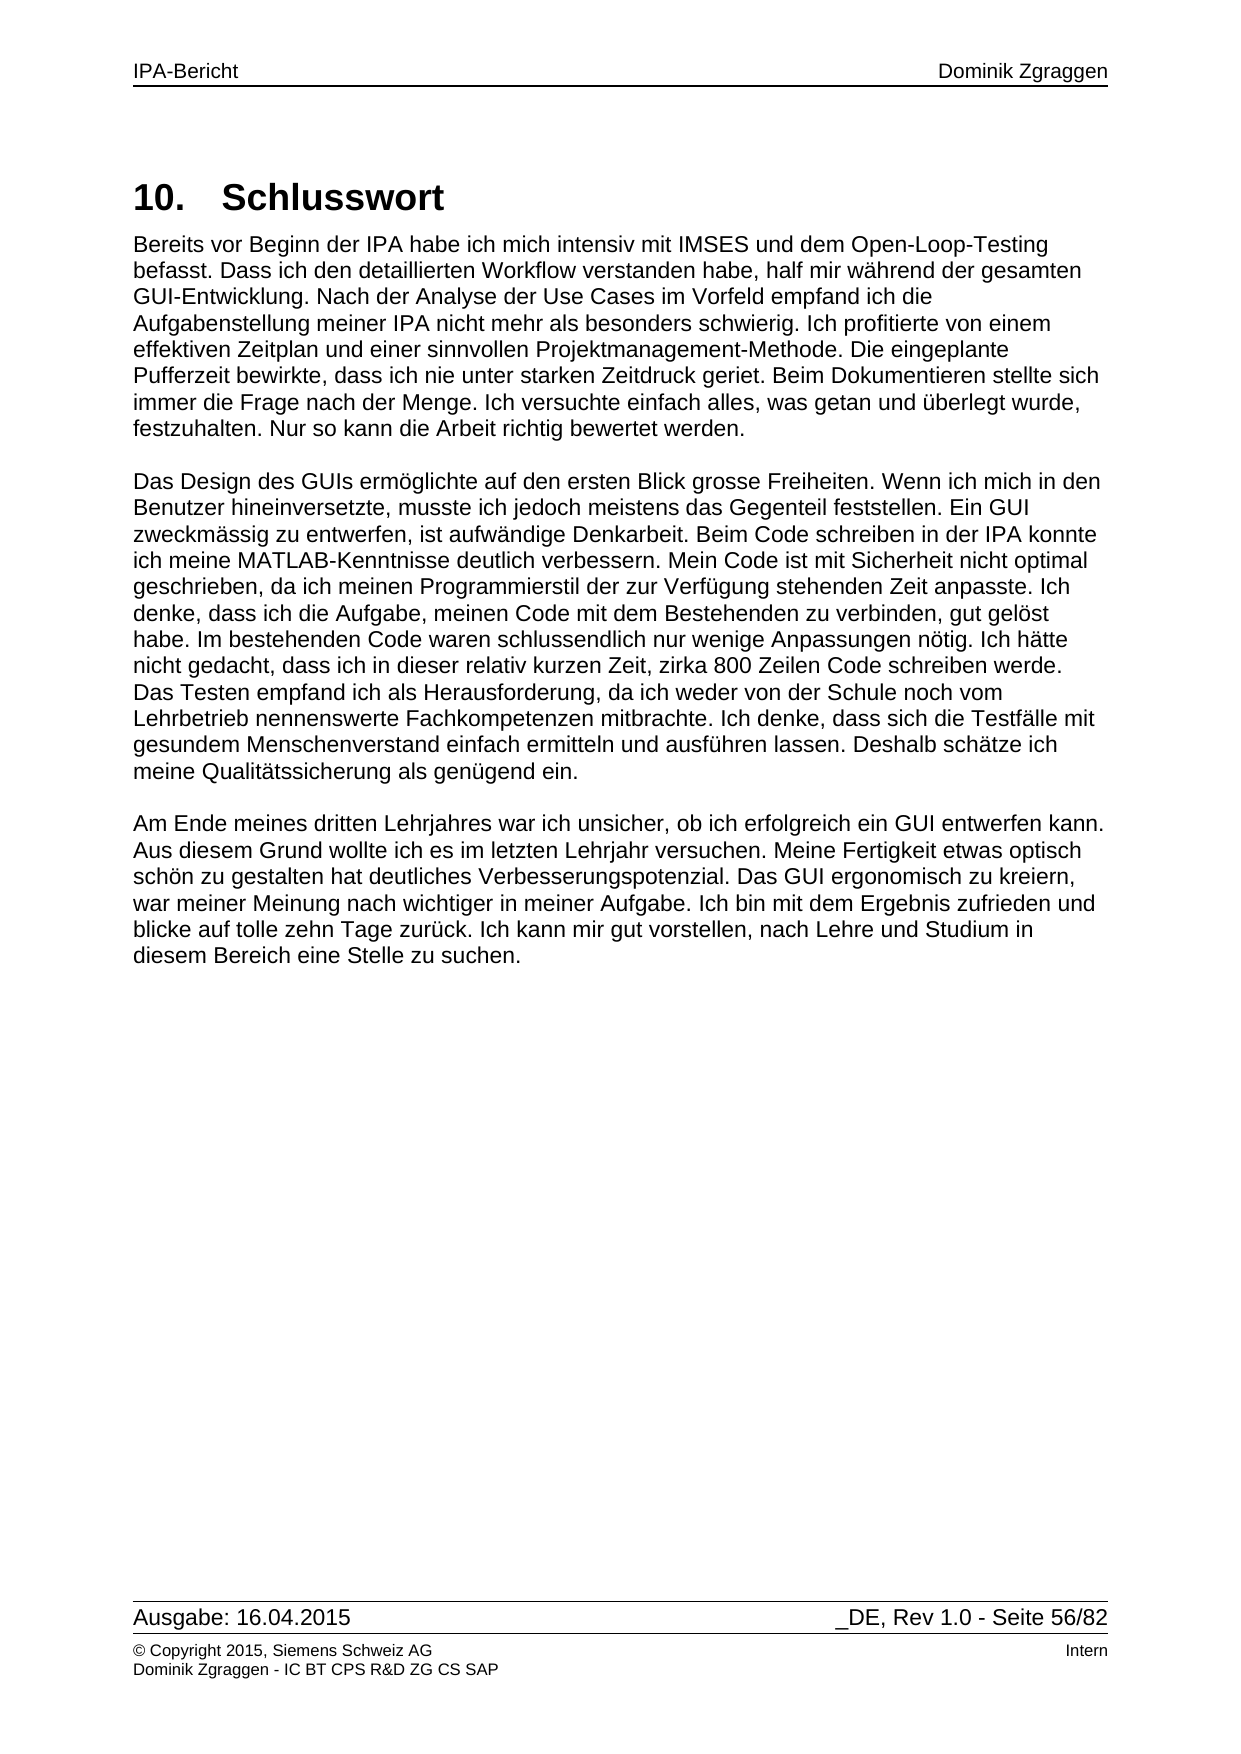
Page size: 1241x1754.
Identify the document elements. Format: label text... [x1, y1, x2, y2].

text Am Ende meines dritten Lehrjahres war ich unsicher, ob ich erfolgreich ein GUI entwerfen kann. Aus diesem Grund wollte ich es im letzten Lehrjahr versuchen. Meine Fertigkeit etwas optisch schön zu gestalten hat deutliches Verbesserungspotenzial. Das GUI ergonomisch zu kreiern, war meiner Meinung nach wichtiger in meiner Aufgabe. Ich bin mit dem Ergebnis zufrieden und blicke auf tolle zehn Tage zurück. Ich kann mir gut vorstellen, nach Lehre und Studium in diesem Bereich eine Stelle zu suchen. [133, 810, 1108, 968]
text Bereits vor Beginn der IPA habe ich mich intensiv mit IMSES und dem Open-Loop-Testing befasst. Dass ich den detaillierten Workflow verstanden habe, half mir während der gesamten GUI-Entwicklung. Nach der Analyse der Use Cases im Vorfeld empfand ich die Aufgabenstellung meiner IPA nicht mehr als besonders schwierig. Ich profitierte von einem effektiven Zeitplan und einer sinnvollen Projektmanagement-Methode. Die eingeplante Pufferzeit bewirkte, dass ich nie unter starken Zeitdruck geriet. Beim Dokumentieren stellte sich immer die Frage nach der Menge. Ich versuchte einfach alles, was getan und überlegt wurde, festzuhalten. Nur so kann die Arbeit richtig bewertet werden. [133, 231, 1108, 441]
subtitle Schlusswort [133, 175, 1108, 218]
text Das Design des GUIs ermöglichte auf den ersten Blick grosse Freiheiten. Wenn ich mich in den Benutzer hineinversetzte, musste ich jedoch meistens das Gegenteil feststellen. Ein GUI zweckmässig zu entwerfen, ist aufwändige Denkarbeit. Beim Code schreiben in der IPA konnte ich meine MATLAB-Kenntnisse deutlich verbessern. Mein Code ist mit Sicherheit nicht optimal geschrieben, da ich meinen Programmierstil der zur Verfügung stehenden Zeit anpasste. Ich denke, dass ich die Aufgabe, meinen Code mit dem Bestehenden zu verbinden, gut gelöst habe. Im bestehenden Code waren schlussendlich nur wenige Anpassungen nötig. Ich hätte nicht gedacht, dass ich in dieser relativ kurzen Zeit, zirka 800 Zeilen Code schreiben werde. Das Testen empfand ich als Herausforderung, da ich weder von der Schule noch vom Lehrbetrieb nennenswerte Fachkompetenzen mitbrachte. Ich denke, dass sich die Testfälle mit gesundem Menschenverstand einfach ermitteln und ausführen lassen. Deshalb schätze ich meine Qualitätssicherung als genügend ein. [133, 468, 1108, 784]
